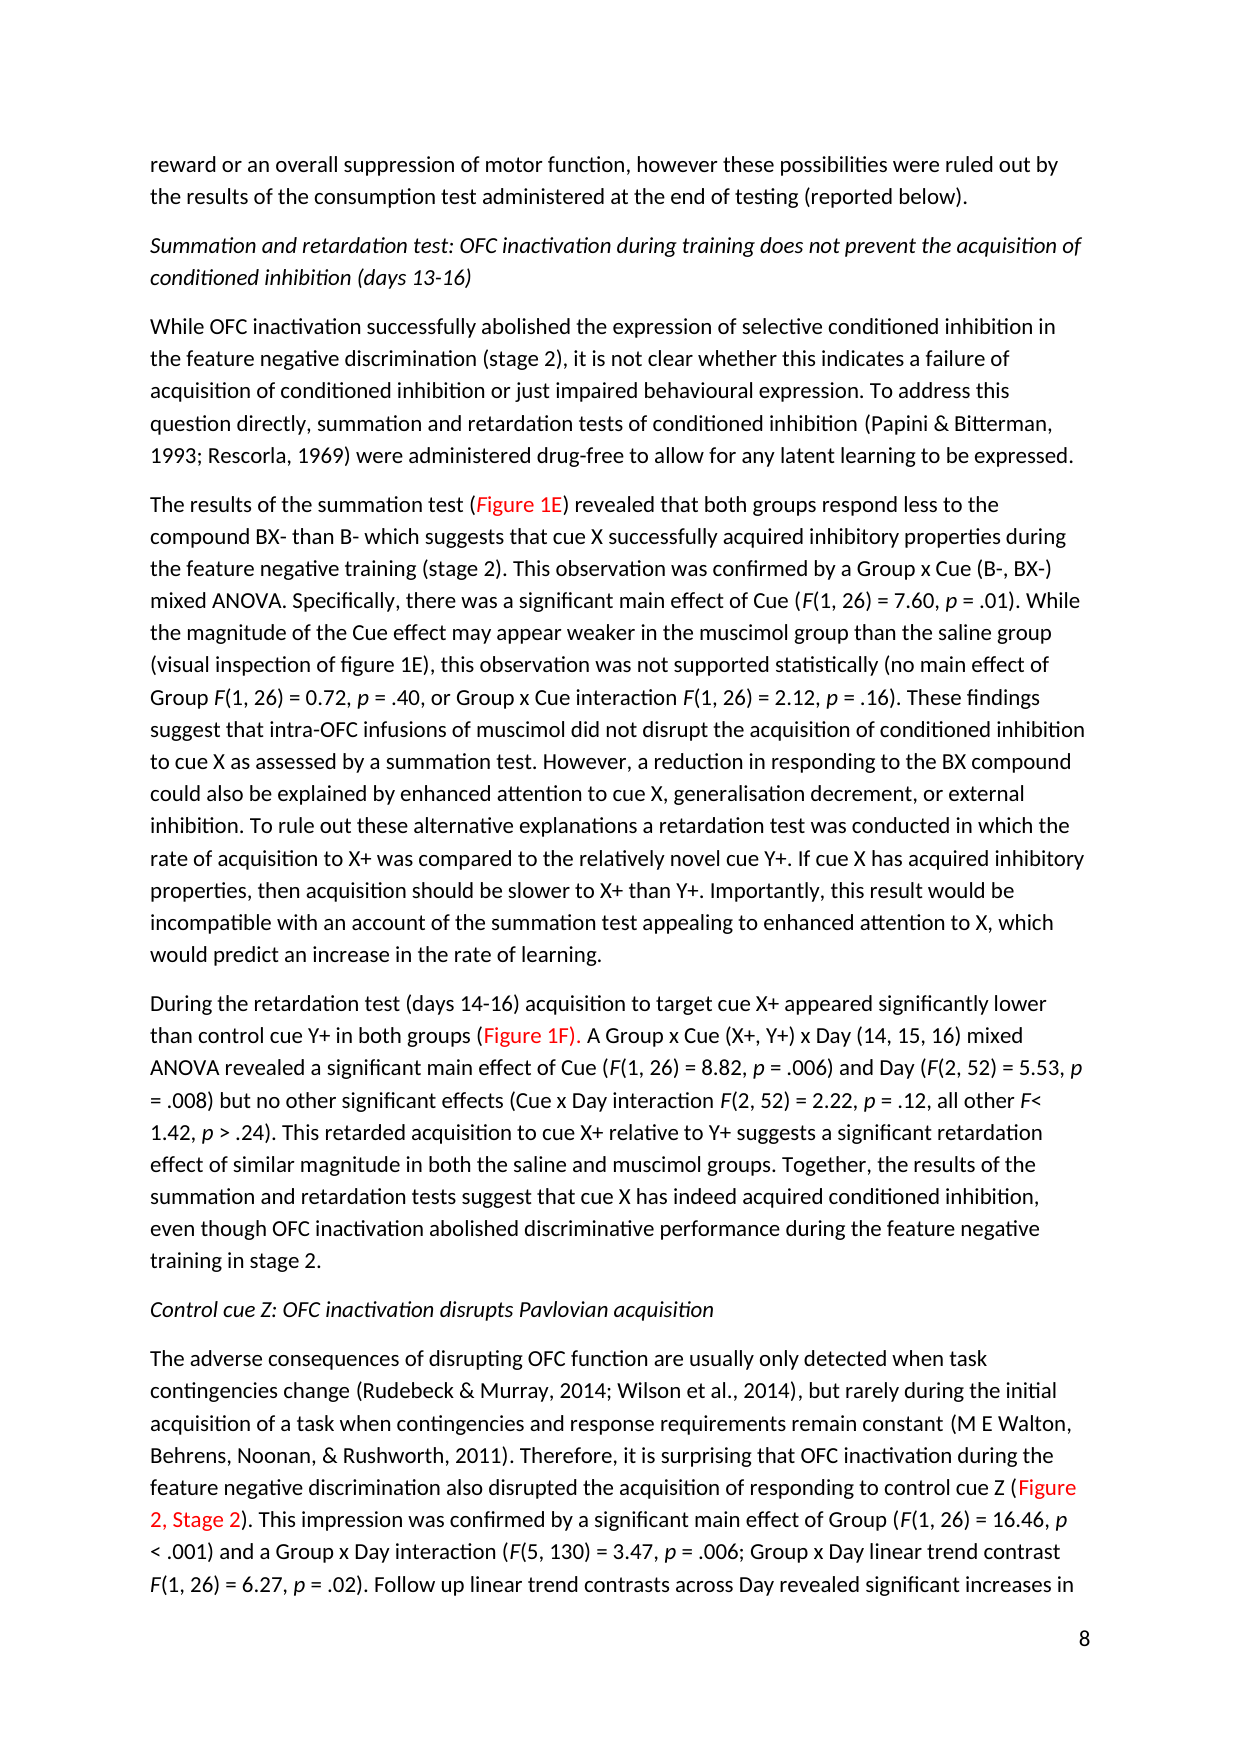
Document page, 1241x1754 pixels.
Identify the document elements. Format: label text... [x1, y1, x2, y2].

text During the retardation test (days 14-16) acquisition to target cue X+ appeared significantly lower than control cue Y+ in both groups (Figure 1F). A Group x Cue (X+, Y+) x Day (14, 15, 16) mixed ANOVA revealed a significant main effect of Cue (F(1, 26) = 8.82, p = .006) and Day (F(2, 52) = 5.53, p = .008) but no other significant effects (Cue x Day interaction F(2, 52) = 2.22, p = .12, all other F< 1.42, p > .24). This retarded acquisition to cue X+ relative to Y+ suggests a significant retardation effect of similar magnitude in both the saline and muscimol groups. Together, the results of the summation and retardation tests suggest that cue X has indeed acquired conditioned inhibition, even though OFC inactivation abolished discriminative performance during the feature negative training in stage 2. [150, 989, 1090, 1275]
text OFC inactivation during training does not prevent the acquisition of conditioned inhibition [150, 231, 1090, 291]
text OFC inactivation disrupts Pavlovian acquisition [150, 1296, 1090, 1323]
text While OFC inactivation successfully abolished the expression of selective conditioned inhibition in the feature negative discrimination (stage 2), it is not clear whether this indicates a failure of acquisition of conditioned inhibition or just impaired behavioural expression. To address this question, summation and retardation tests of conditioned inhibition (Papini & Bitterman, 1993; Rescorla, 1969) were administered drug-free to allow for any latent learning to be expressed. [150, 312, 1090, 469]
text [150, 1344, 1090, 1598]
text The results of the summation test (Figure 1E) that both groups respond less to the compound BX- than B- which suggests that cue X successfully acquired inhibitory properties during the feature negative training. This observation was confirmed by a Group x Cue (B-, BX-) mixed ANOVA. Specifically, there was a significant main effect of Cue (F(1, 26) = 7.60, p = .01). While the magnitude of the Cue effect may appear weaker in the muscimol group than the saline group, this observation was not supported statistically (no main effect of Group F(1, 26) = 0.72, p = .40, or Group x Cue interaction F(1, 26) = 2.12, p = .16). These findings suggest that intra-OFC infusions of muscimol did not disrupt the acquisition of conditioned inhibition to cue X as assessed by a summation test. However, a reduction in responding to the BX compound also be enhanced attention to cue X, generalisation decrement or external inhibition. To rule out these alternative explanations a retardation test was conducted in which the rate of acquisition to X+ was compared to the relatively novel cue Y+. If cue X has acquired inhibitory properties, then acquisition should be slower to X+ than Y+. Importantly, this result would be incompatible with an account of the summation test appealing to enhanced attention to X [150, 490, 1090, 968]
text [150, 150, 1090, 210]
